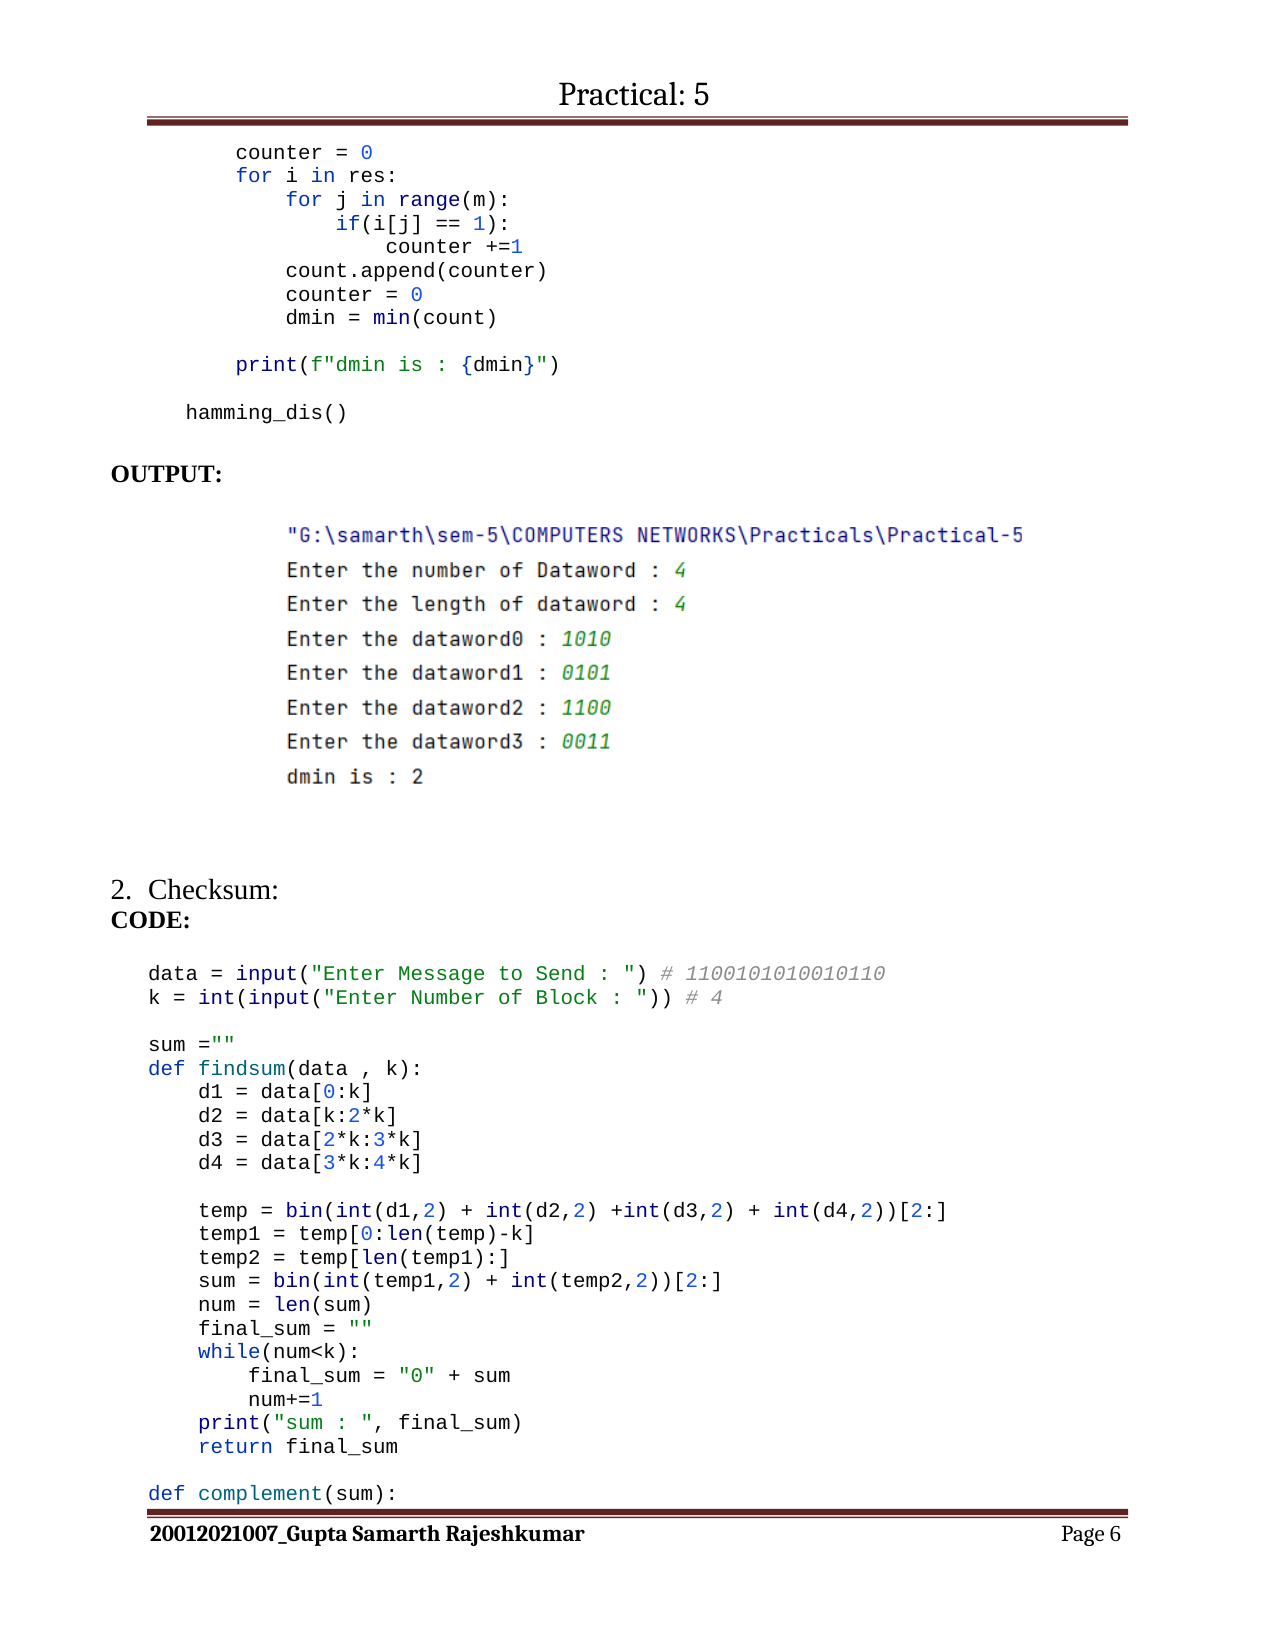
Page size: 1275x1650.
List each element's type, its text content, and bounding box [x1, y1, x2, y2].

picture [274, 521, 1022, 805]
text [185, 142, 1185, 425]
list Checksum: [110, 872, 1185, 906]
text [148, 963, 1185, 1507]
text CODE: [110, 906, 1185, 934]
text OUTPUT: [110, 459, 1185, 488]
